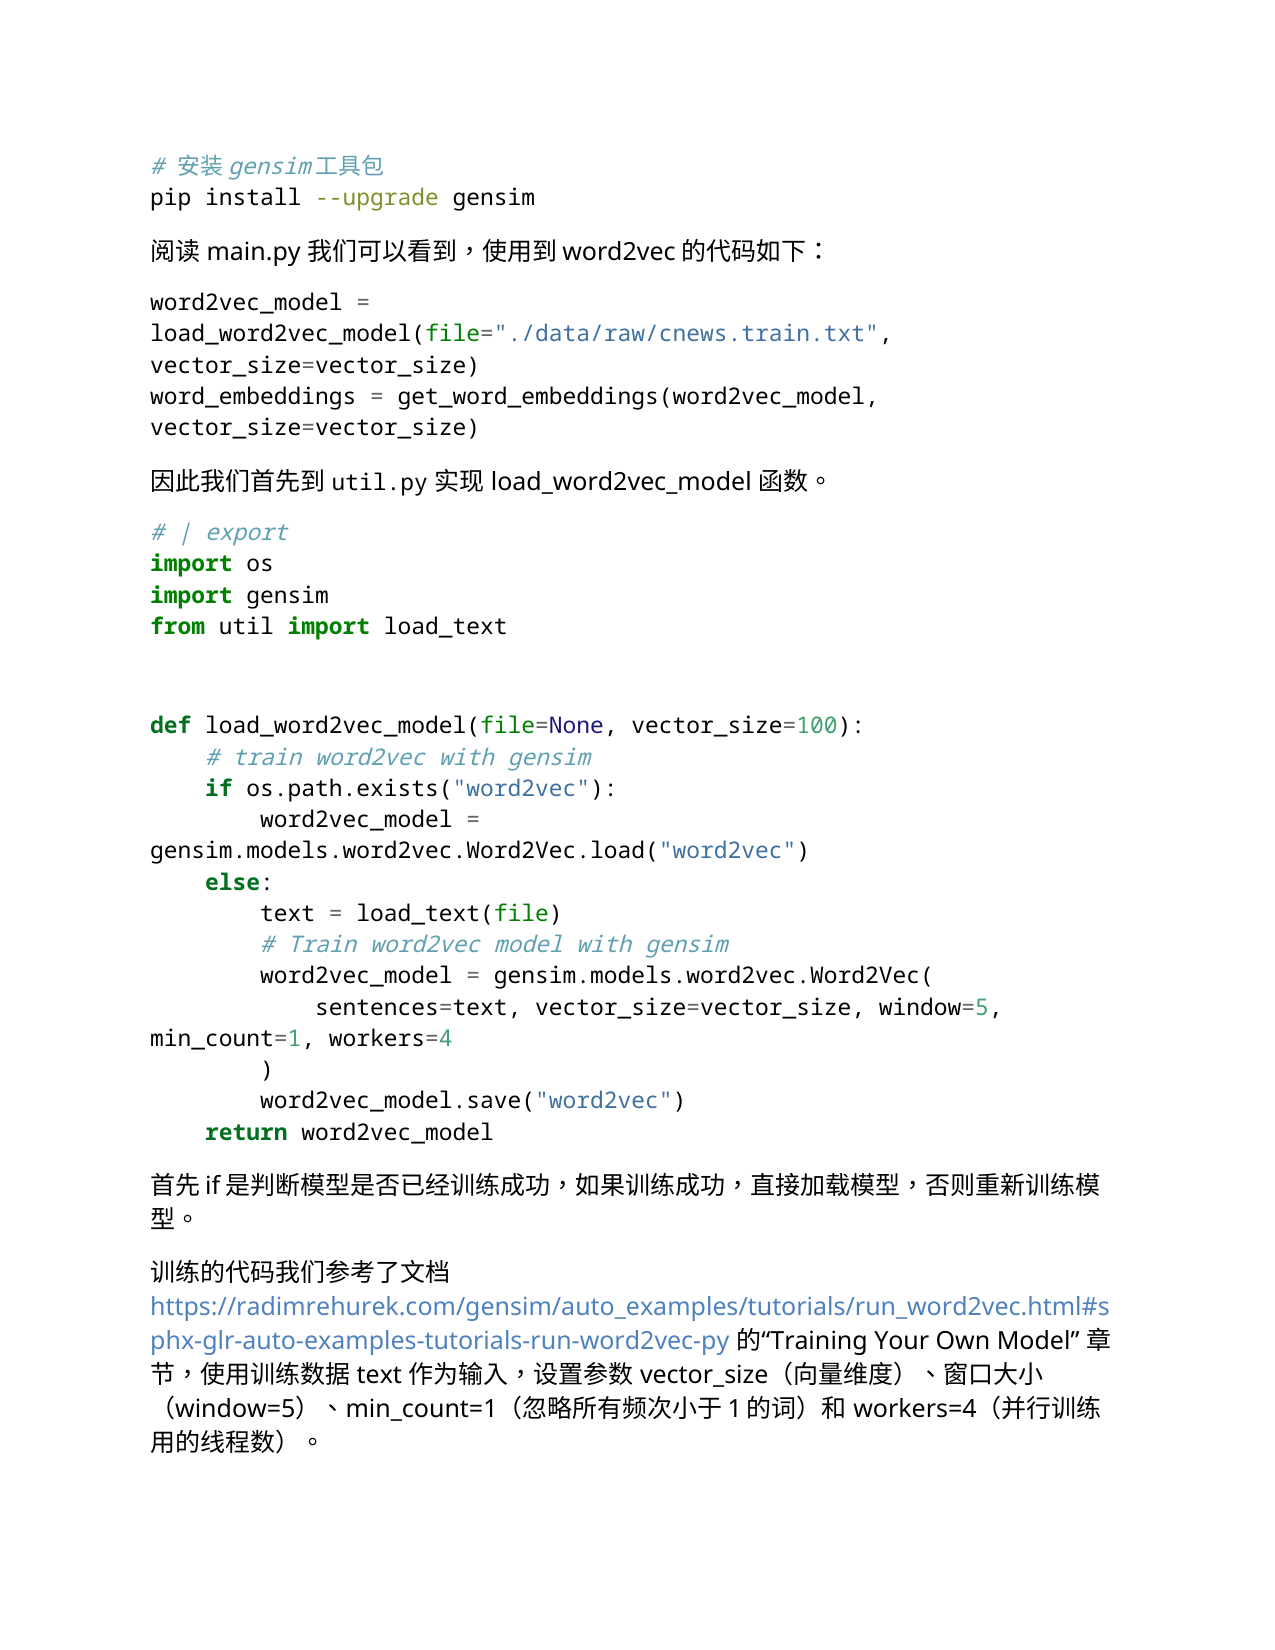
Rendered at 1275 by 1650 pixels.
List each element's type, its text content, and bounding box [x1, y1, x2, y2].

text 因此我们首先到 util.py 实现 load_word2vec_model 函数。 [150, 463, 1125, 497]
text 训练的代码我们参考了文档 https://radimrehurek.com/gensim/auto_examples/tutorials/run_word2vec.html#sphx-glr-auto-examples-tutorials-run-word2vec-py 的“Training Your Own Model” 章节，使用训练数据 text 作为输入，设置参数 vector_size（向量维度）、窗口大小（window=5）、min_count=1（忽略所有频次小于1的词）和 workers=4（并行训练用的线程数）。 [150, 1254, 1125, 1459]
text 阅读 main.py 我们可以看到，使用到word2vec的代码如下： [150, 233, 1125, 267]
text word2vec_model = load_word2vec_model(file="./data/raw/cnews.train.txt", vector_size=vector_size) word_embeddings = get_word_embeddings(word2vec_model, vector_size=vector_size) [150, 286, 1125, 442]
text # | export import os import gensim from util import load_text def load_word2vec_model(file=None, vector_size=100): # train word2vec with gensim if os.path.exists("word2vec"): word2vec_model = gensim.models.word2vec.Word2Vec.load("word2vec") else: text = load_text(file) # Train word2vec model with gensim word2vec_model = gensim.models.word2vec.Word2Vec( sentences=text, vector_size=vector_size, window=5, min_count=1, workers=4 ) word2vec_model.save("word2vec") return word2vec_model [150, 516, 1125, 1147]
text # 安装gensim工具包 pip install --upgrade gensim [150, 150, 1125, 212]
text 首先if是判断模型是否已经训练成功，如果训练成功，直接加载模型，否则重新训练模型。 [150, 1167, 1125, 1236]
